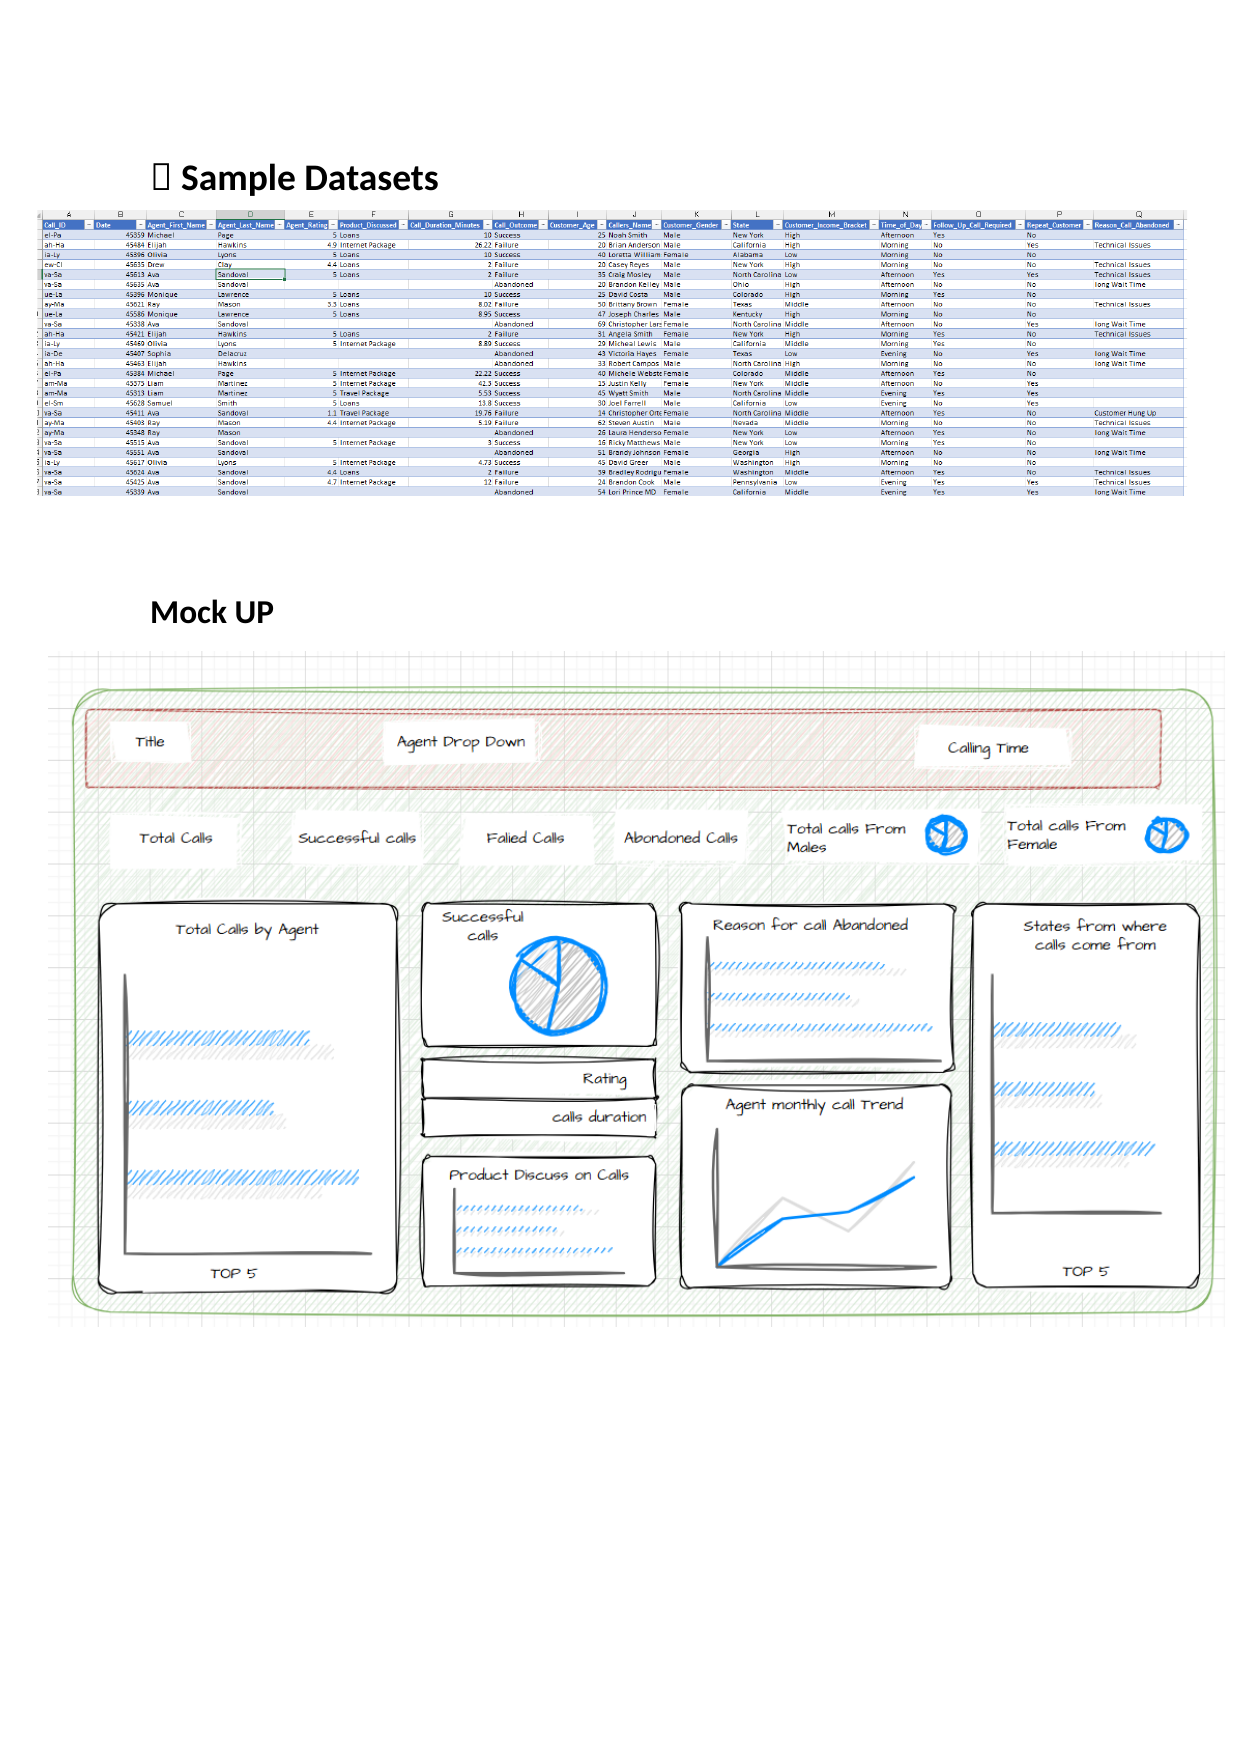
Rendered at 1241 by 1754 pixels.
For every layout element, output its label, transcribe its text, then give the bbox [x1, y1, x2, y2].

text 🧱 Sample Datasets [150, 150, 1090, 201]
picture [47, 651, 1225, 1326]
picture [37, 210, 1188, 496]
text Mock UP [150, 591, 1090, 632]
